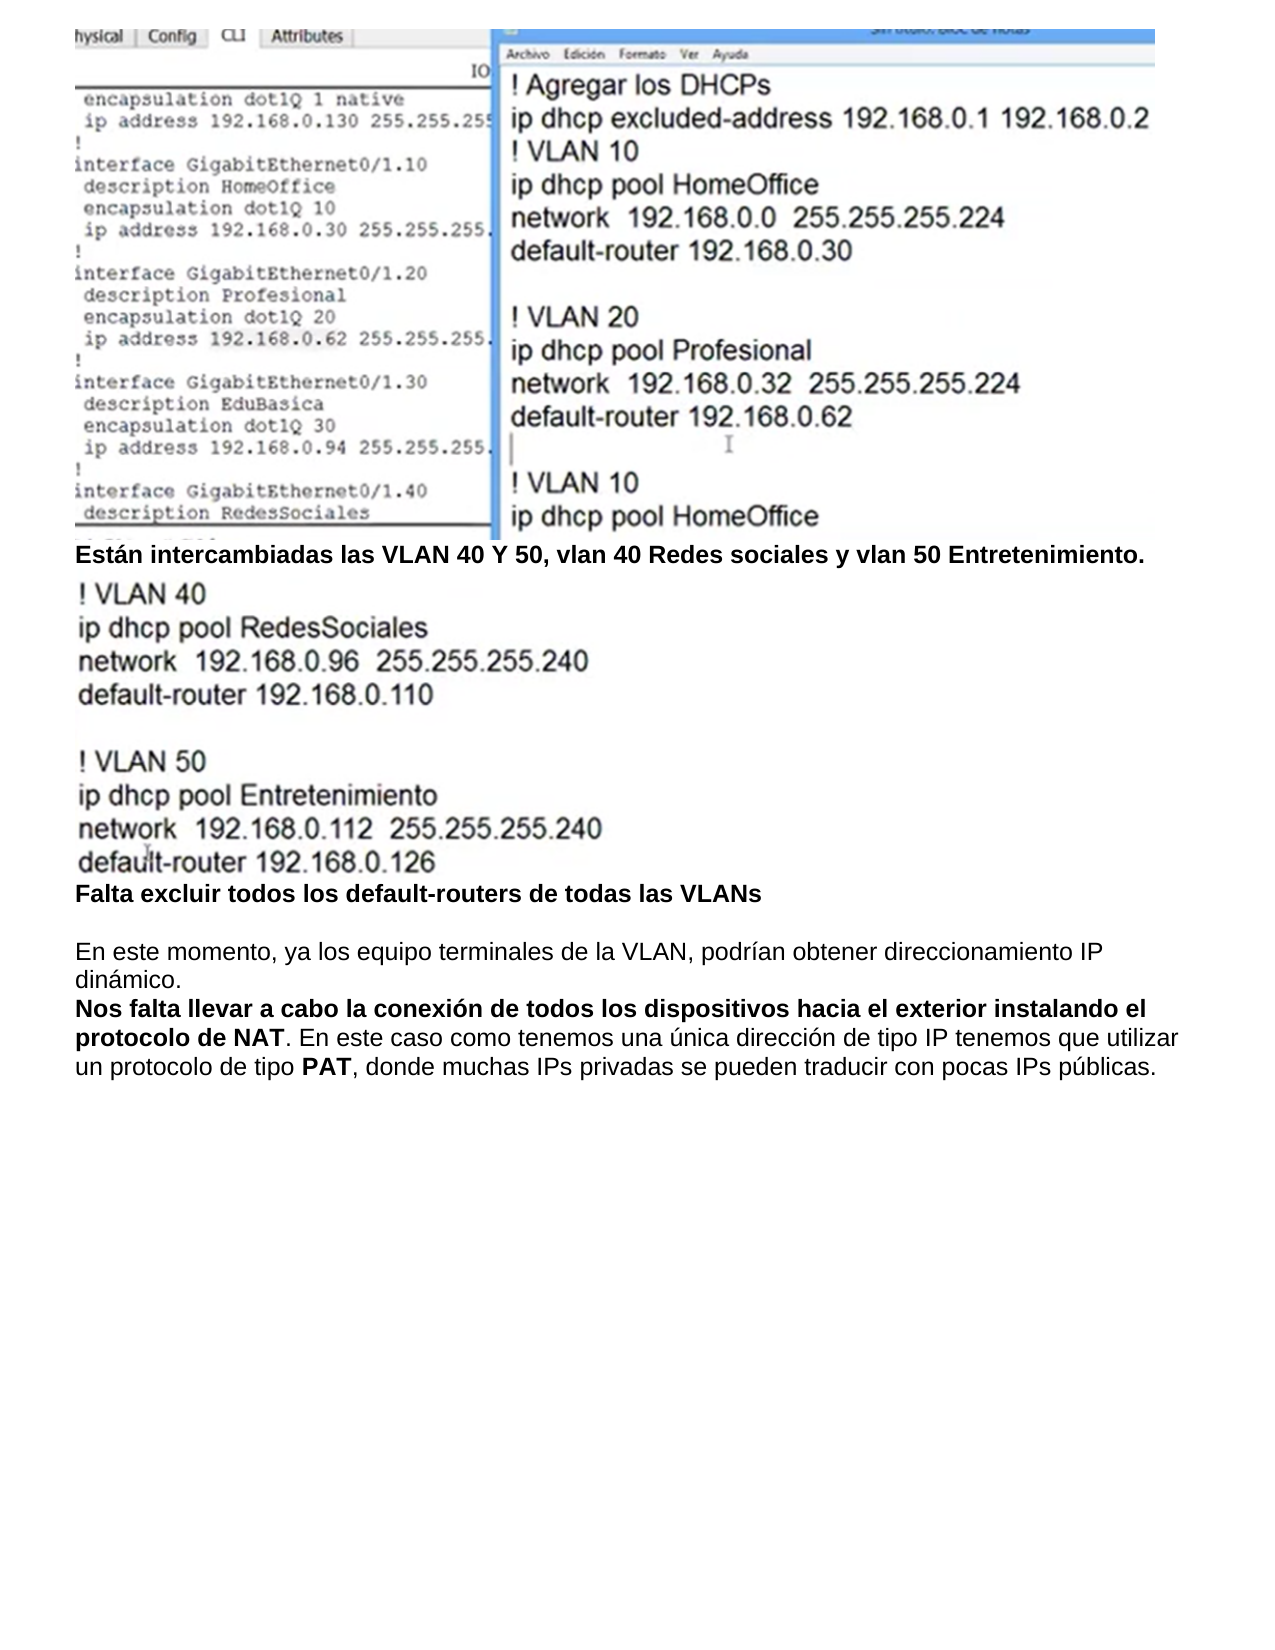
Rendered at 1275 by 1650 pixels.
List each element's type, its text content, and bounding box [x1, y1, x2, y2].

text Falta excluir todos los default-routers de todas las VLANs [75, 879, 1200, 908]
text Están intercambiadas las VLAN 40 Y 50, vlan 40 Redes sociales y vlan 50 Entretenimiento. [75, 539, 1200, 568]
text Nos falta llevar a cabo la conexión de todos los dispositivos hacia el exterior instalando el protocolo de NAT. En este caso como tenemos una única dirección de tipo IP tenemos que utilizar un protocolo de tipo PAT, donde muchas IPs privadas se pueden traducir con pocas IPs públicas. [75, 994, 1200, 1081]
picture [75, 568, 613, 880]
picture [75, 29, 1155, 540]
text En este momento, ya los equipo terminales de la VLAN, podrían obtener direccionamiento IP dinámico. [75, 937, 1200, 994]
